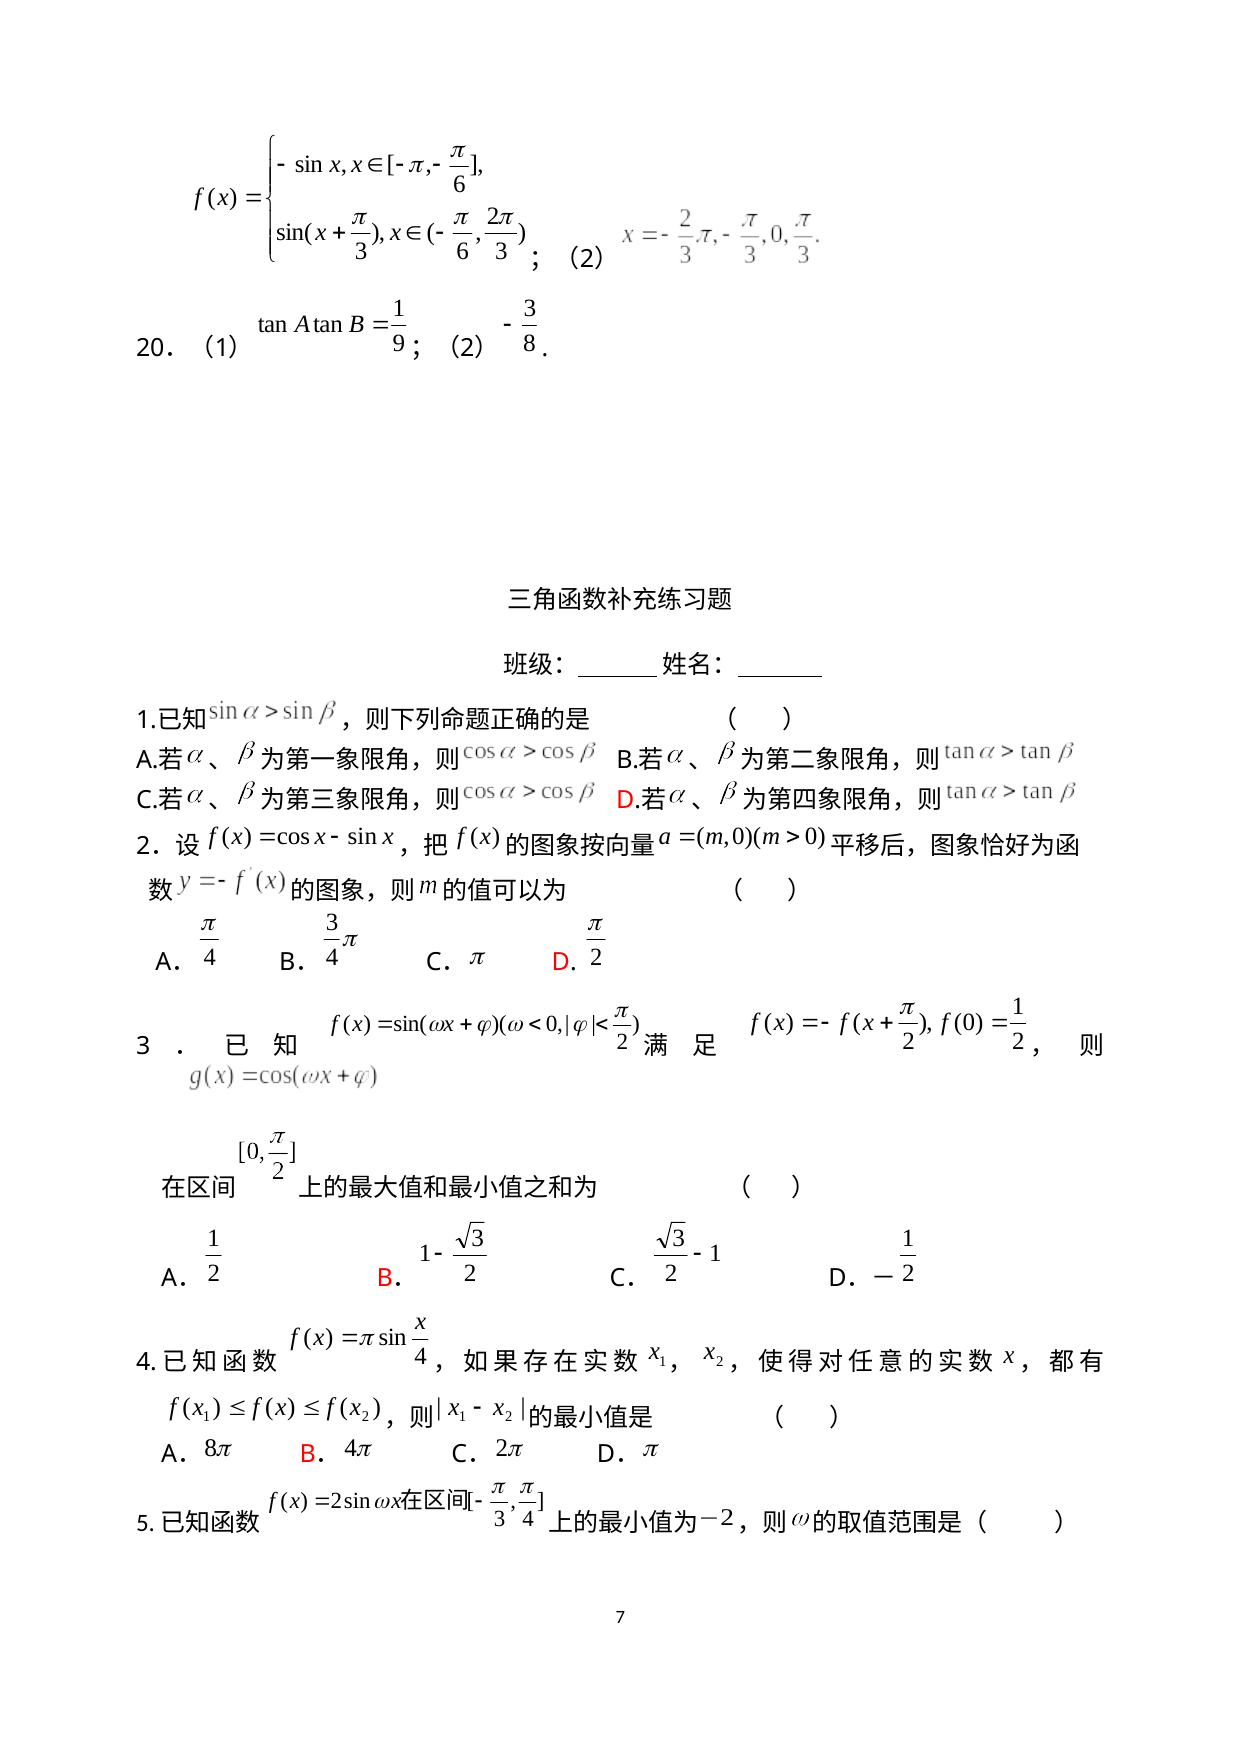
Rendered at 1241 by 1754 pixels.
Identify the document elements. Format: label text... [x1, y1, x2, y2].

text 3．已知满足，则 [136, 991, 1104, 1107]
text ；（2） [136, 130, 1104, 293]
text 1.已知，则下列命题正确的是 （ ） [136, 695, 1104, 735]
text ，则的最小值是 （ ） [161, 1390, 1104, 1433]
text A． B． C． D． [136, 1433, 1104, 1470]
text 班级： 姓名： [136, 630, 1104, 695]
text A． B． C． D．－ [136, 1216, 1104, 1294]
text 2．设，把的图象按向量平移后，图象恰好为函数的图象，则的值可以为 （ ） [136, 816, 1104, 907]
text 三角函数补充练习题 [136, 565, 1104, 630]
text 4.已知函数，如果存在实数，，使得对任意的实数，都有 [136, 1306, 1104, 1377]
text A． B． C． D. [136, 907, 1104, 978]
text A.若、为第一象限角，则 B.若、为第二象限角，则 [136, 735, 1104, 775]
text 20．（1）；（2）. [136, 293, 1104, 390]
text 在区间上的最大值和最小值之和为 （ ） [161, 1120, 1104, 1203]
text C.若、为第三象限角，则 D.若、为第四象限角，则 [136, 775, 1104, 816]
text 5. 已知函数上的最小值为，则的取值范围是（ ） [136, 1470, 1104, 1538]
